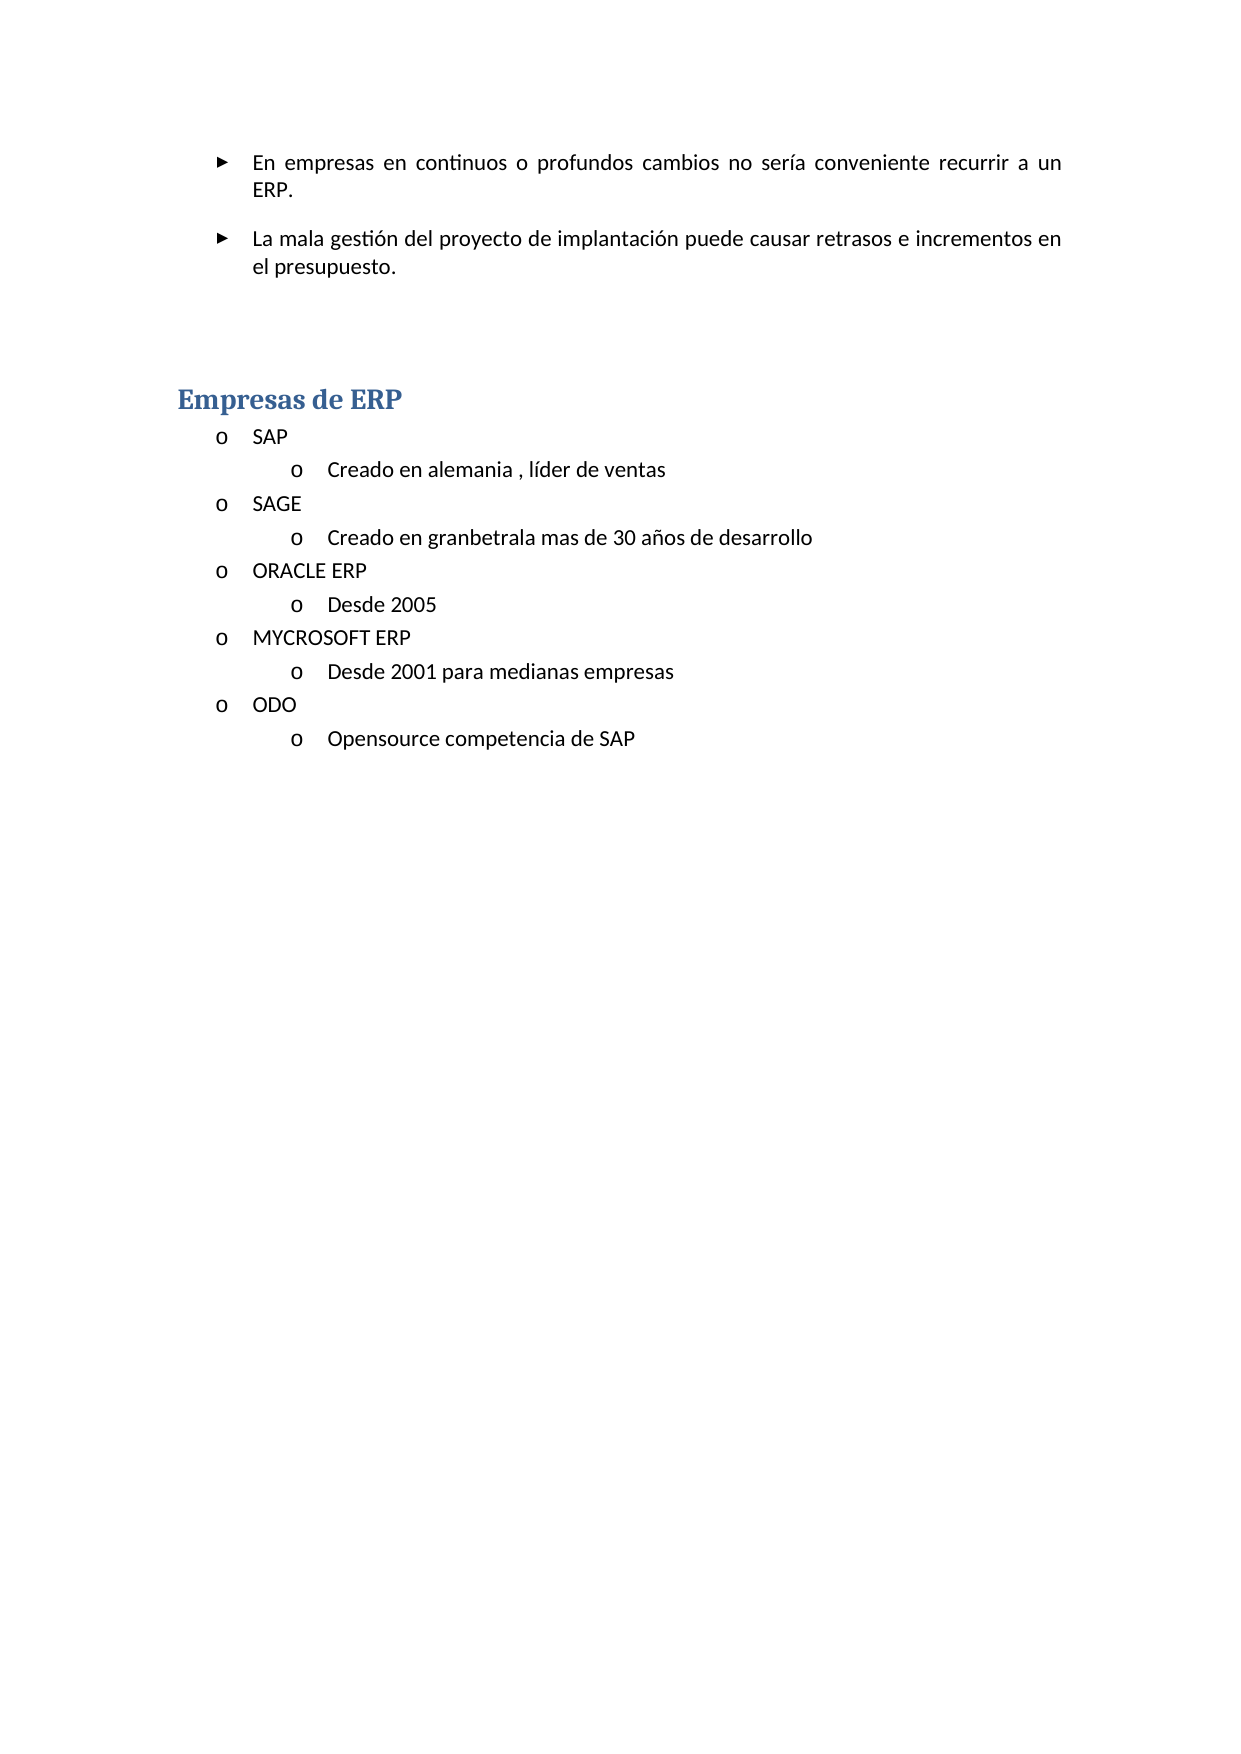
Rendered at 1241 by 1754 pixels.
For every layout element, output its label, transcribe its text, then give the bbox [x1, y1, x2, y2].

list SAGE [215, 489, 1063, 518]
subtitle Empresas de ERP [177, 383, 1063, 417]
list SAP [215, 422, 1063, 451]
list Desde 2005 [290, 590, 1063, 619]
list En empresas en continuos o profundos cambios no sería conveniente recurrir a un ERP. [215, 148, 1063, 204]
list Creado en granbetrala mas de 30 años de desarrollo [290, 523, 1063, 552]
list La mala gestión del proyecto de implantación puede causar retrasos e incrementos en el presupuesto. [215, 224, 1063, 281]
list Desde 2001 para medianas empresas [290, 657, 1063, 686]
list Opensource competencia de SAP [290, 724, 1063, 753]
list ODO [215, 690, 1063, 719]
list Creado en alemania , líder de ventas [290, 456, 1063, 485]
list ORACLE ERP [215, 556, 1063, 585]
list MYCROSOFT ERP [215, 623, 1063, 652]
